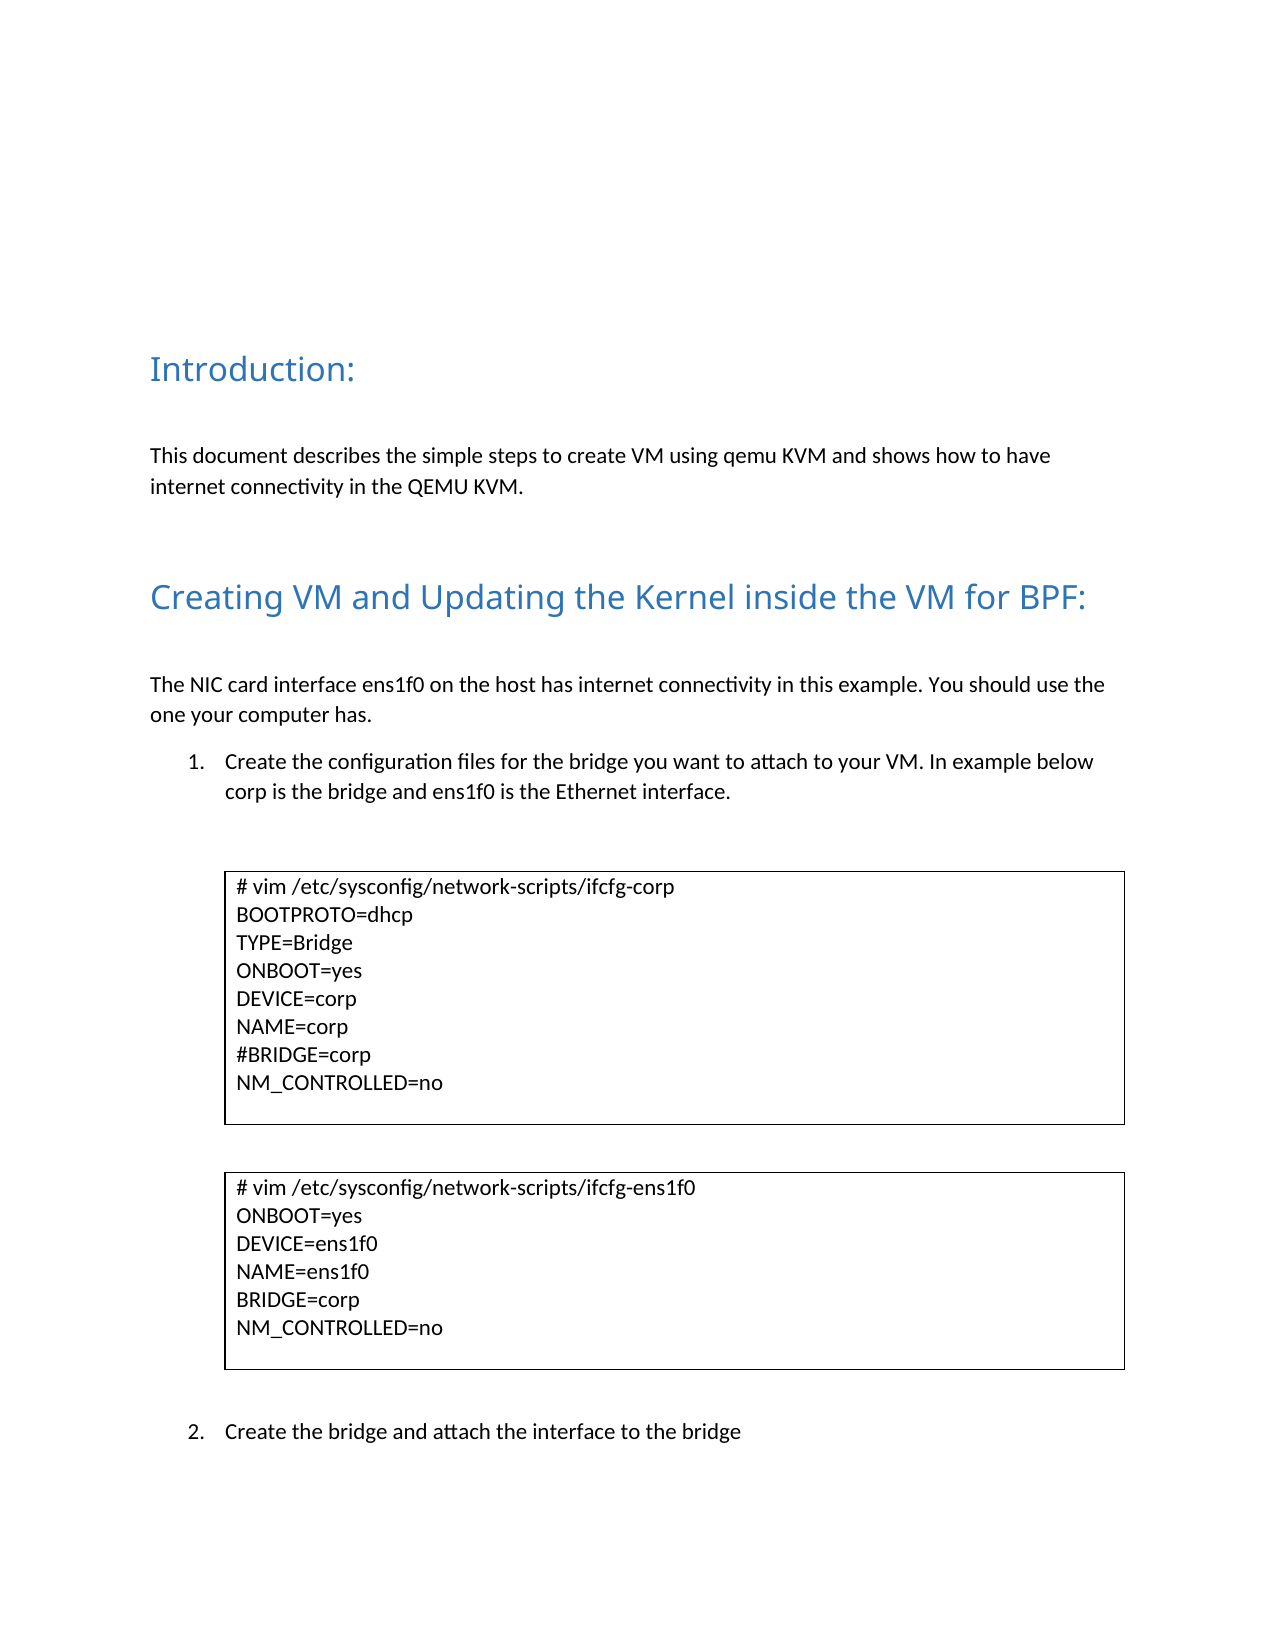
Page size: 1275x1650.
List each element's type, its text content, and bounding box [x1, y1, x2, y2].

table_header # vim /etc/sysconfig/network-scripts/ifcfg-ens1f0 ONBOOT=yes DEVICE=ens1f0 NAME=ens1f0 BRIDGE=corp NM_CONTROLLED=no [226, 1173, 1124, 1369]
subtitle Creating VM and Updating the Kernel inside the VM for BPF: [150, 574, 1125, 619]
list Create the configuration files for the bridge you want to attach to your VM. In example below corp is the bridge and ens1f0 is the Ethernet interface. [187, 747, 1125, 805]
text This document describes the simple steps to create VM using qemu KVM and shows how to have internet connectivity in the QEMU KVM. [150, 442, 1125, 500]
subtitle Introduction: [150, 346, 1125, 391]
table_header # vim /etc/sysconfig/network-scripts/ifcfg-corp BOOTPROTO=dhcp TYPE=Bridge ONBOOT=yes DEVICE=corp NAME=corp #BRIDGE=corp NM_CONTROLLED=no [226, 872, 1124, 1124]
list Create the bridge and attach the interface to the bridge [187, 1417, 1125, 1445]
text The NIC card interface ens1f0 on the host has internet connectivity in this example. You should use the one your computer has. [150, 670, 1125, 728]
